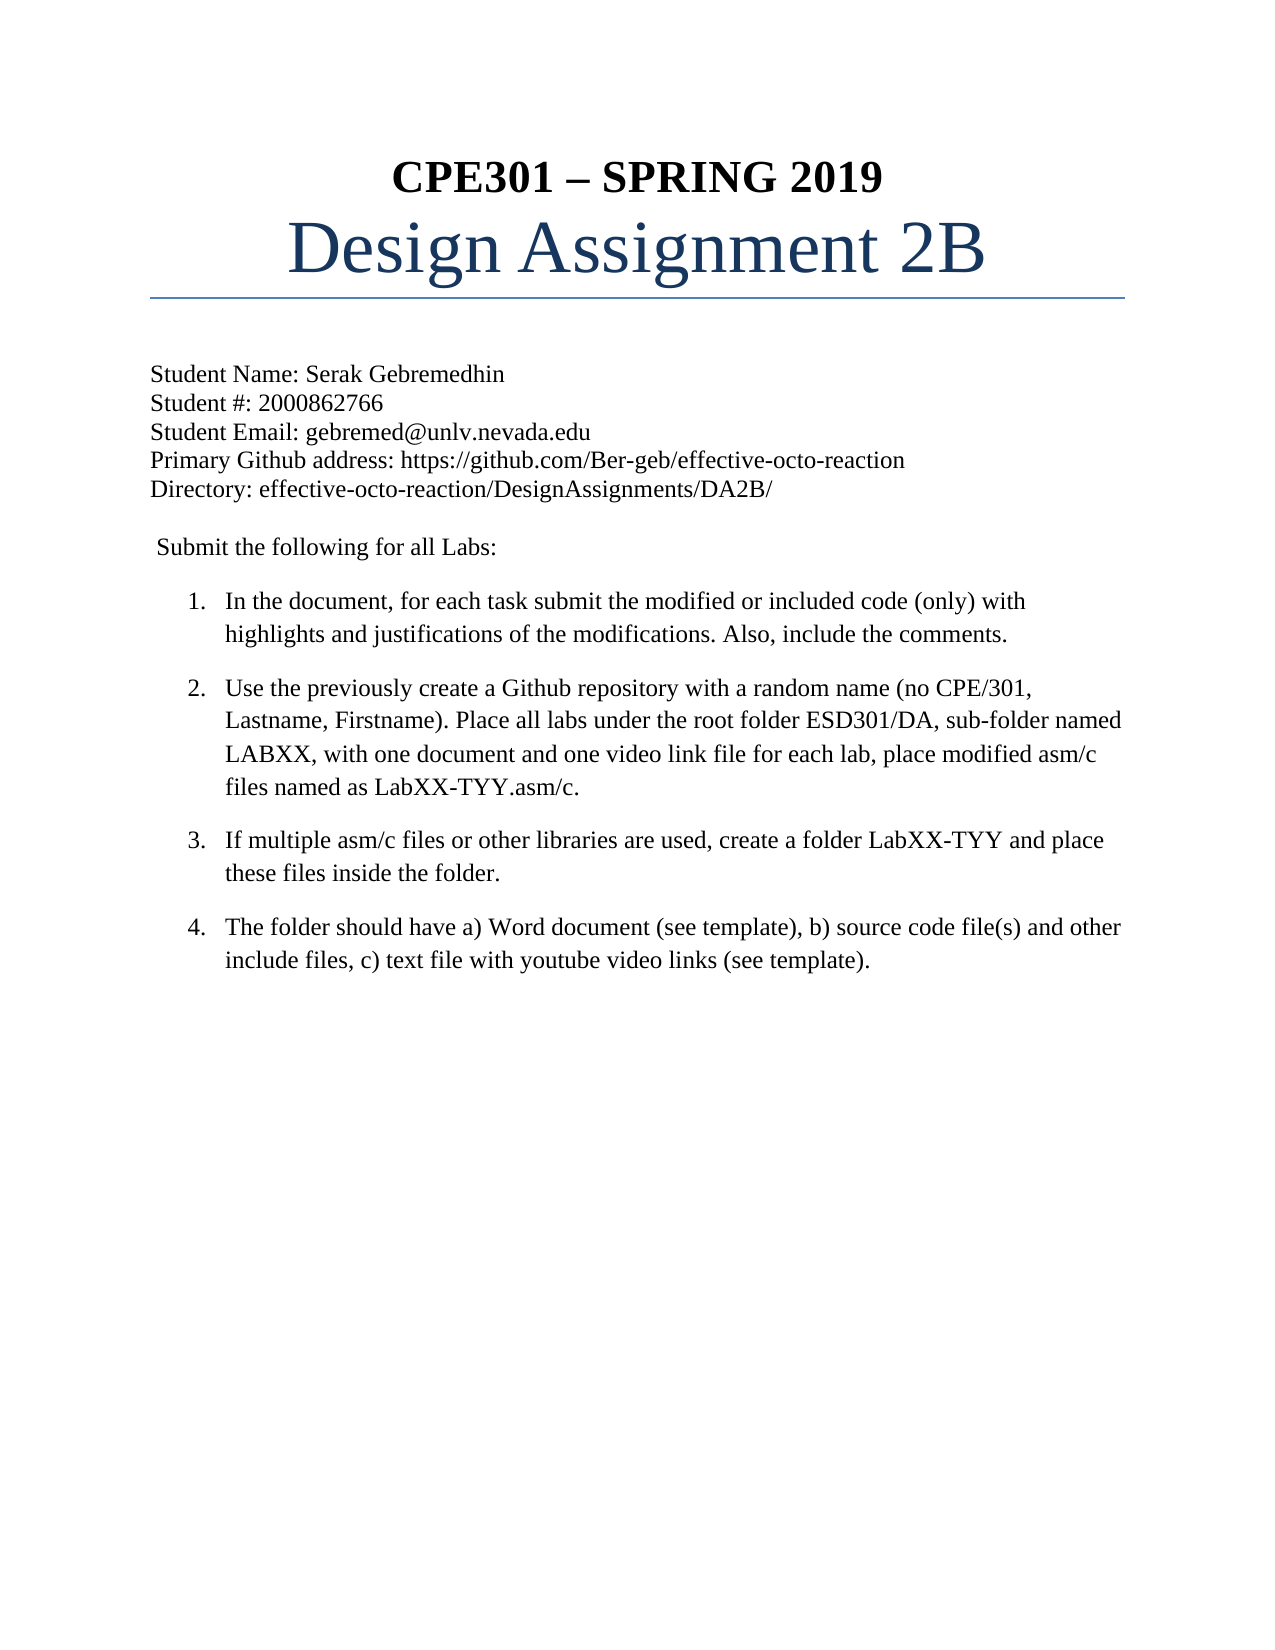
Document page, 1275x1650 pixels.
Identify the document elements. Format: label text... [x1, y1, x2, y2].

text Primary Github address: https://github.com/Ber-geb/effective-octo-reaction [150, 446, 1125, 474]
text Directory: effective-octo-reaction/DesignAssignments/DA2B/ [150, 474, 1125, 503]
title Design Assignment 2B [150, 203, 1125, 297]
list In the document, for each task submit the modified or included code (only) with highlights and justifications of the modifications. Also, include the comments. [187, 586, 1125, 647]
list If multiple asm/c files or other libraries are used, create a folder LabXX-TYY and place these files inside the folder. [187, 826, 1125, 887]
list The folder should have a) Word document (see template), b) source code file(s) and other include files, c) text file with youtube video links (see template). [187, 912, 1125, 974]
text CPE301 – SPRING 2019 [150, 150, 1125, 203]
text Submit the following for all Labs: [150, 532, 1125, 561]
text Student #: 2000862766 [150, 388, 1125, 417]
list Use the previously create a Github repository with a random name (no CPE/301, Lastname, Firstname). Place all labs under the root folder ESD301/DA, sub-folder named LABXX, with one document and one video link file for each lab, place modified asm/c files named as LabXX-TYY.asm/c. [187, 673, 1125, 800]
text Student Email: gebremed@unlv.nevada.edu [150, 417, 1125, 446]
text Student Name: Serak Gebremedhin [150, 359, 1125, 388]
